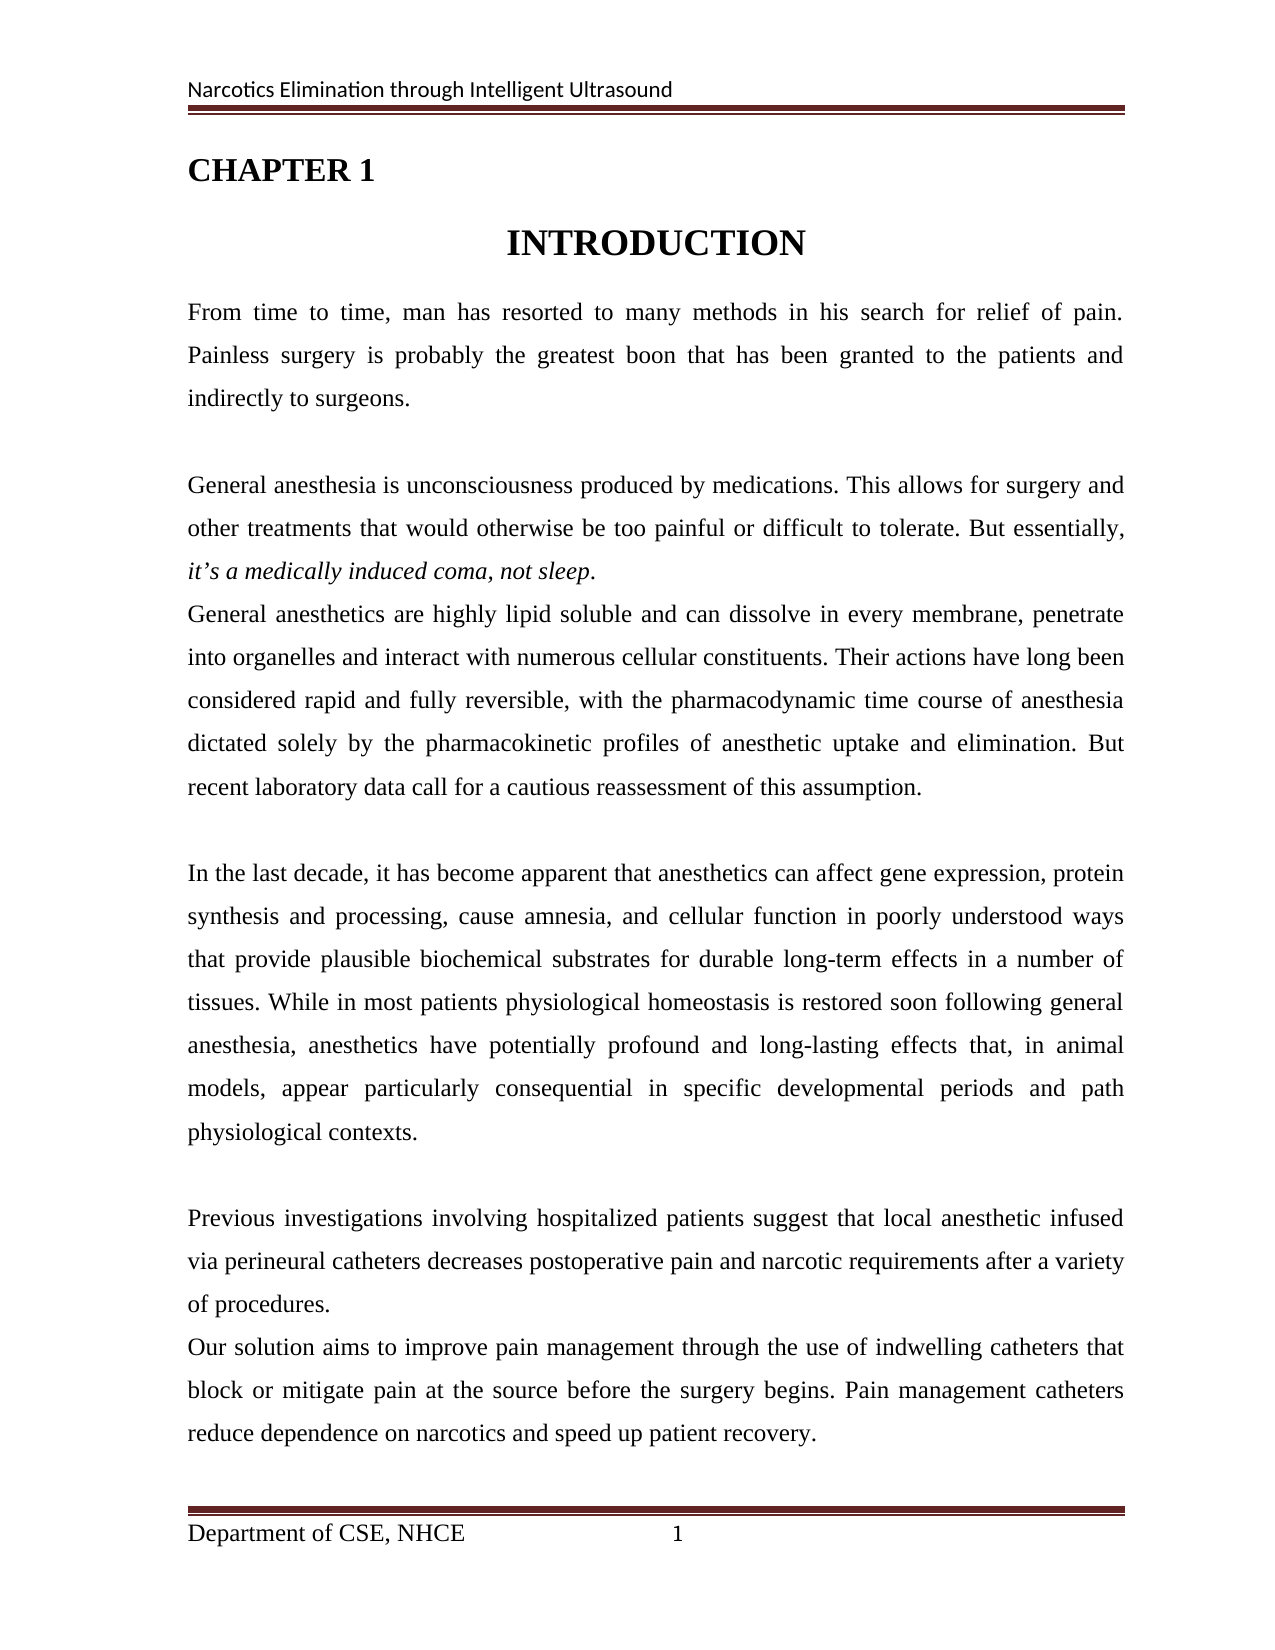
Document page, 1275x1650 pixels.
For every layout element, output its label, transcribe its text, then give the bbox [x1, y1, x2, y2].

text General anesthesia is unconsciousness produced by medications. This allows for surgery and other treatments that would otherwise be too painful or difficult to tolerate. But essentially, it’s a medically induced coma, not sleep. [187, 470, 1125, 585]
text From time to time, man has resorted to many methods in his search for relief of pain. Painless surgery is probably the greatest boon that has been granted to the patients and indirectly to surgeons. [187, 297, 1125, 412]
text Previous investigations involving hospitalized patients suggest that local anesthetic infused via perineural catheters decreases postoperative pain and narcotic requirements after a variety of procedures. [187, 1203, 1125, 1318]
text CHAPTER 1 [187, 150, 1125, 188]
text INTRODUCTION [187, 220, 1125, 263]
text Our solution aims to improve pain management through the use of indwelling catheters that block or mitigate pain at the source before the surgery begins. Pain management catheters reduce dependence on narcotics and speed up patient recovery. [187, 1332, 1125, 1447]
text In the last decade, it has become apparent that anesthetics can affect gene expression, protein synthesis and processing, cause amnesia, and cellular function in poorly understood ways that provide plausible biochemical substrates for durable long-term effects in a number of tissues. While in most patients physiological homeostasis is restored soon following general anesthesia, anesthetics have potentially profound and long-lasting effects that, in animal models, appear particularly consequential in specific developmental periods and path physiological contexts. [187, 858, 1125, 1145]
text General anesthetics are highly lipid soluble and can dissolve in every membrane, penetrate into organelles and interact with numerous cellular constituents. Their actions have long been considered rapid and fully reversible, with the pharmacodynamic time course of anesthesia dictated solely by the pharmacokinetic profiles of anesthetic uptake and elimination. But recent laboratory data call for a cautious reassessment of this assumption. [187, 599, 1125, 800]
